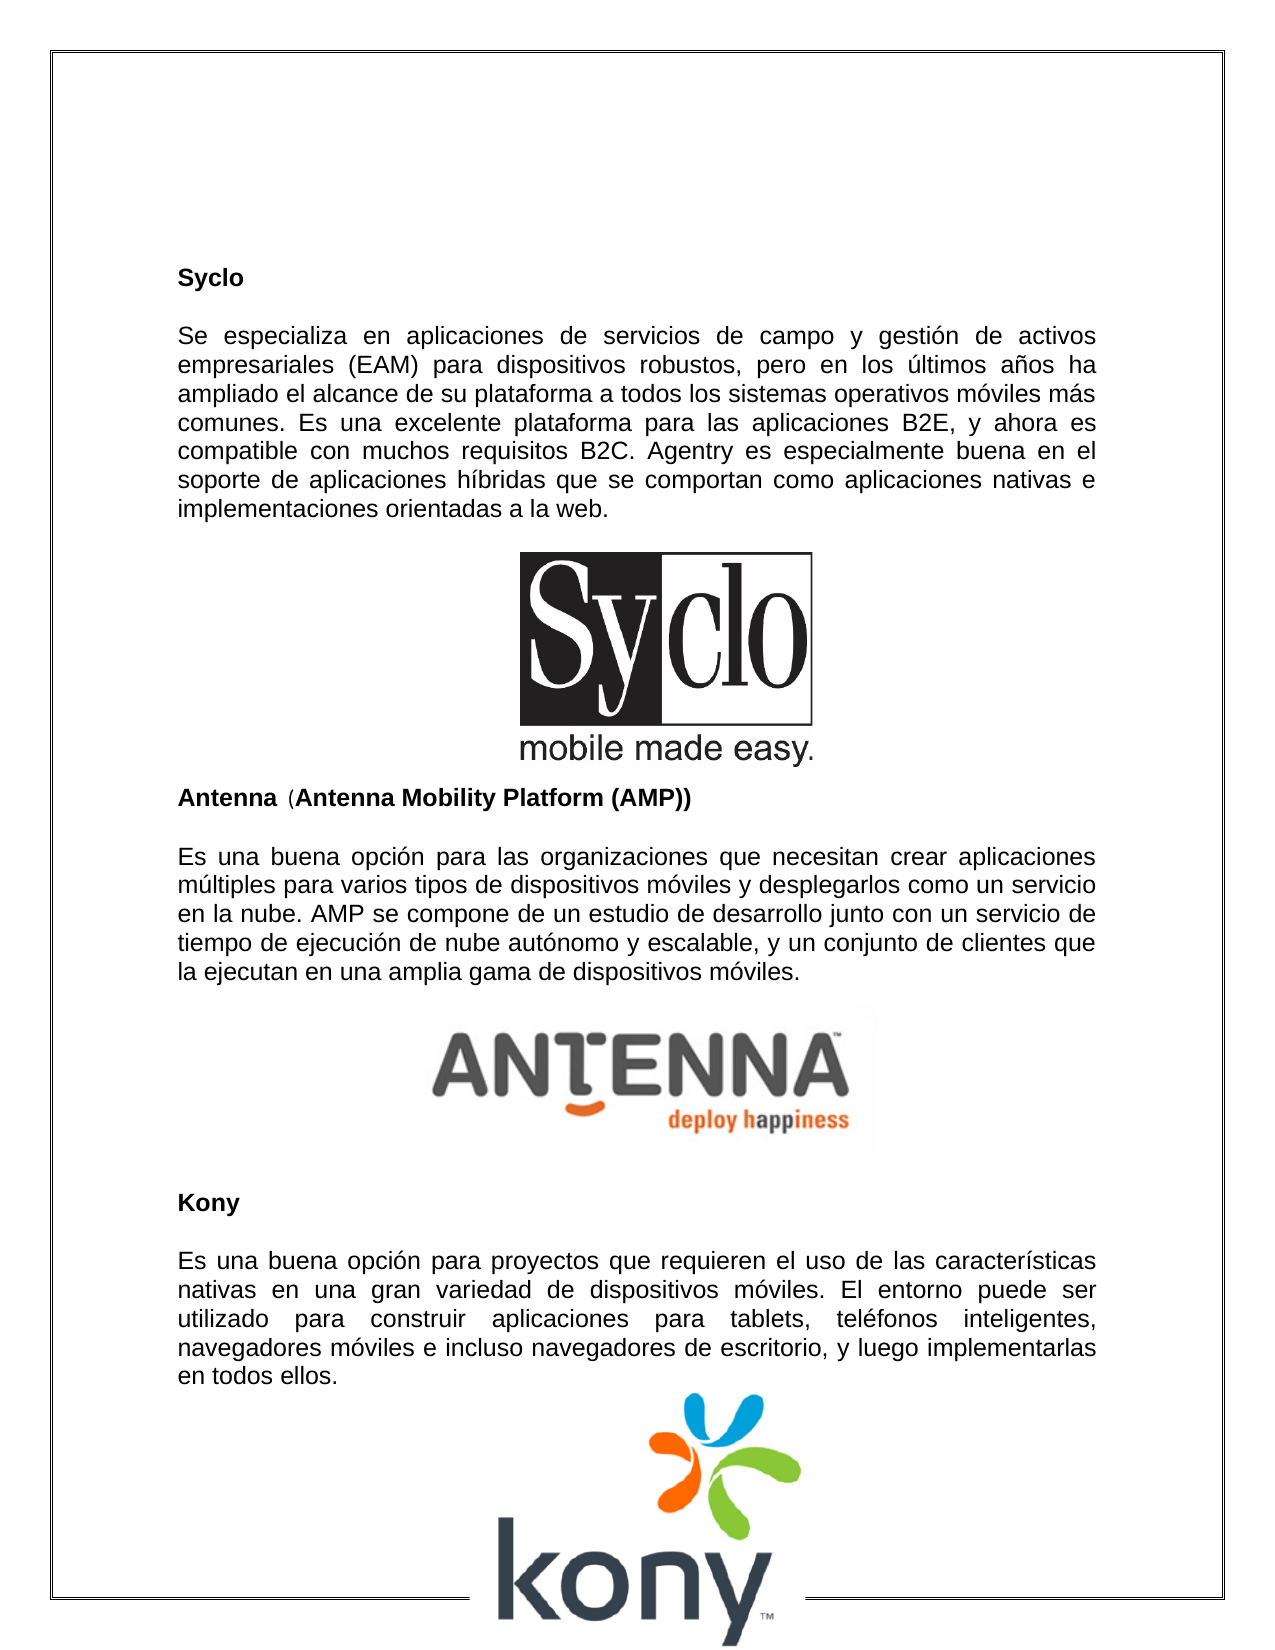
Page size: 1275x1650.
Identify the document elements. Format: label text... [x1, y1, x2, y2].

text Kony [177, 1188, 1098, 1217]
picture [469, 1390, 806, 1650]
text Syclo [177, 263, 1098, 292]
picture [397, 1002, 878, 1182]
text Es una buena opción para las organizaciones que necesitan crear aplicaciones múltiples para varios tipos de dispositivos móviles y desplegarlos como un servicio en la nube. AMP se compone de un estudio de desarrollo junto con un servicio de tiempo de ejecución de nube autónomo y escalable, y un conjunto de clientes que la ejecutan en una amplia gama de dispositivos móviles. [177, 842, 1098, 986]
picture [520, 552, 813, 767]
text Se especializa en aplicaciones de servicios de campo y gestión de activos empresariales (EAM) para dispositivos robustos, pero en los últimos años ha ampliado el alcance de su plataforma a todos los sistemas operativos móviles más comunes. Es una excelente plataforma para las aplicaciones B2E, y ahora es compatible con muchos requisitos B2C. Agentry es especialmente buena en el soporte de aplicaciones híbridas que se comportan como aplicaciones nativas e implementaciones orientadas a la web. [177, 321, 1098, 523]
text Es una buena opción para proyectos que requieren el uso de las características nativas en una gran variedad de dispositivos móviles. El entorno puede ser utilizado para construir aplicaciones para tablets, teléfonos inteligentes, navegadores móviles e incluso navegadores de escritorio, y luego implementarlas en todos ellos. [177, 1246, 1098, 1390]
text Antenna (Antenna Mobility Platform (AMP)) [177, 783, 1098, 813]
